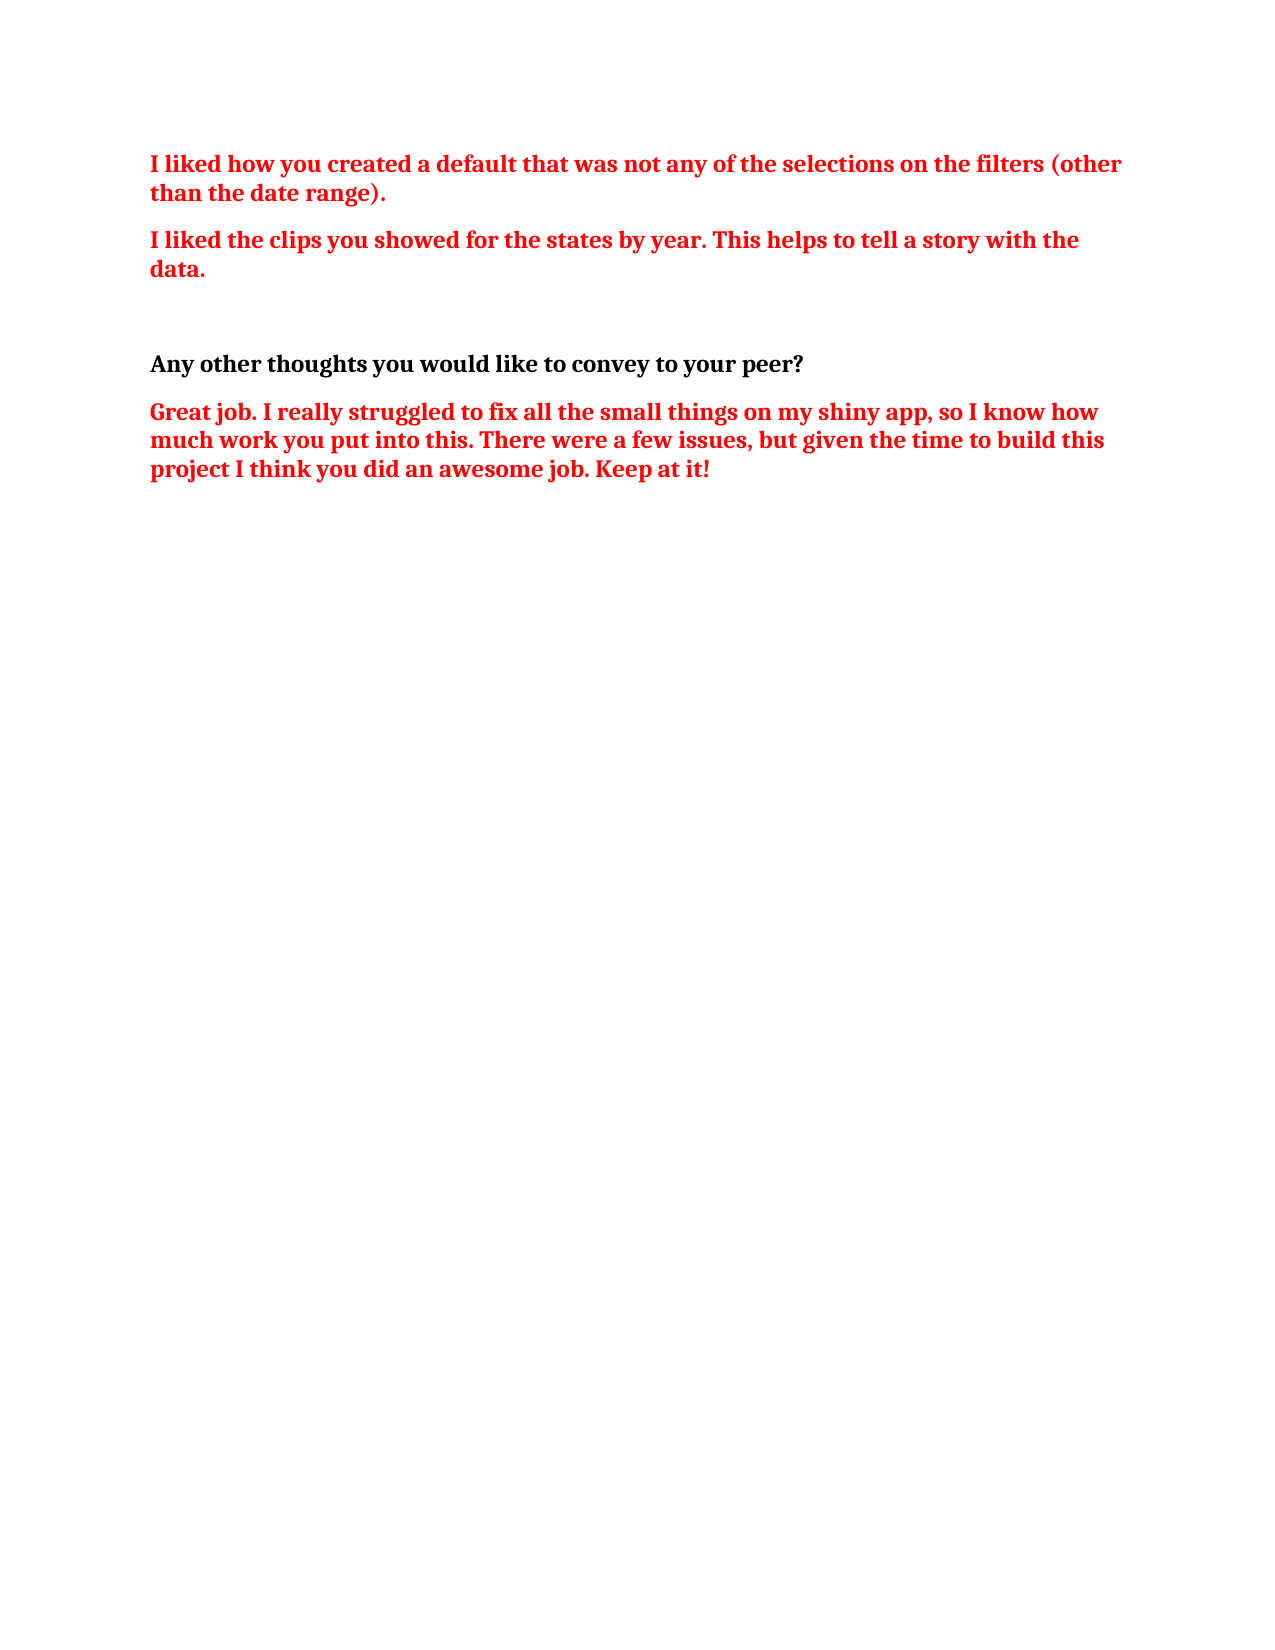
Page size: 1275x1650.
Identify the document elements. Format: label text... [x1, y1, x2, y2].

text I liked how you created a default that was not any of the selections on the filters (other than the date range). [150, 150, 1125, 207]
text Great job. I really struggled to fix all the small things on my shiny app, so I know how much work you put into this. There were a few issues, but given the time to build this project I think you did an awesome job. Keep at it! [150, 397, 1125, 484]
text I liked the clips you showed for the states by year. This helps to tell a story with the data. [150, 226, 1125, 284]
text Any other thoughts you would like to convey to your peer? [150, 350, 1125, 379]
